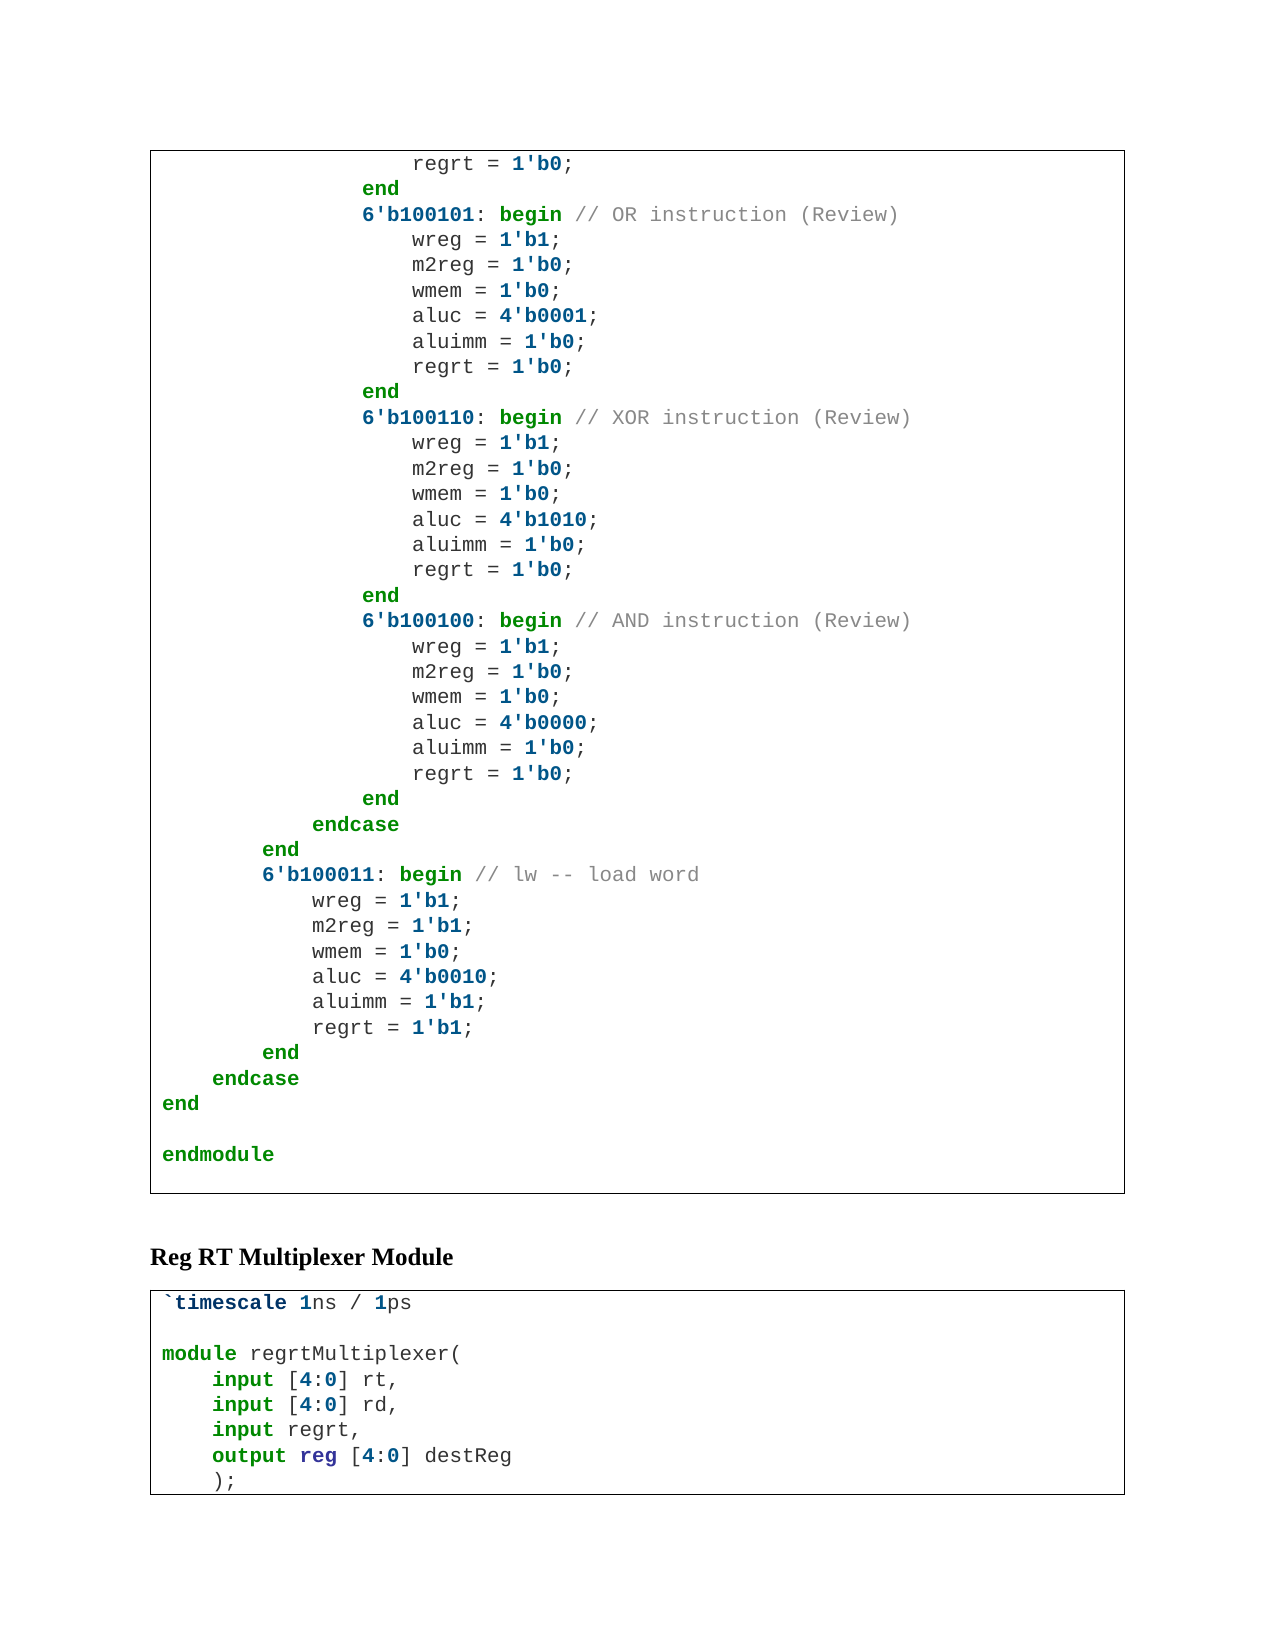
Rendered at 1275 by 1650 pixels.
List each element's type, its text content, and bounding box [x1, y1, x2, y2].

text Reg RT Multiplexer Module [150, 1242, 1125, 1271]
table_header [151, 151, 1124, 1193]
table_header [151, 1291, 1124, 1494]
